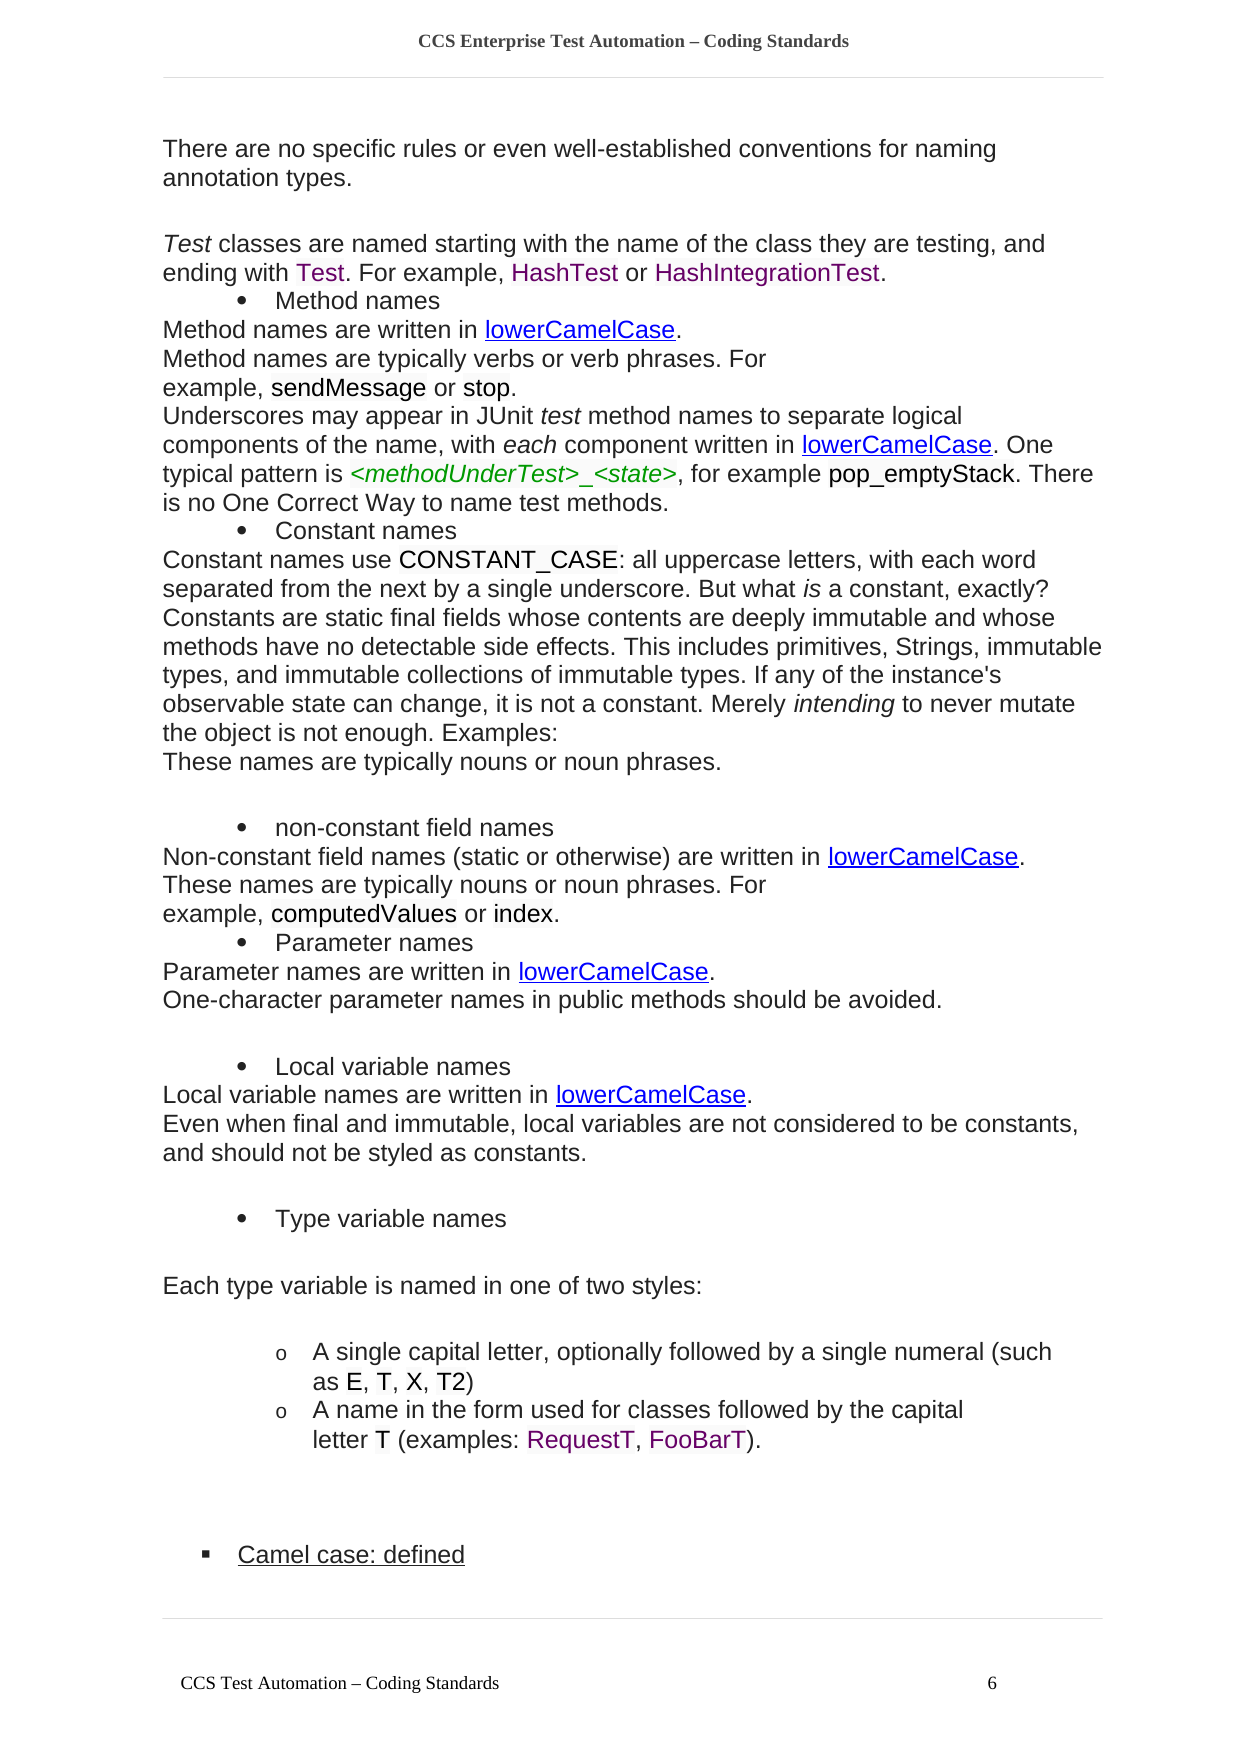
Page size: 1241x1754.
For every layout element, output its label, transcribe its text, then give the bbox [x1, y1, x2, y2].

text One-character parameter names in public methods should be avoided. [162, 985, 1104, 1014]
text Constant names use CONSTANT_CASE: all uppercase letters, with each word separated from the next by a single underscore. But what is a constant, exactly? [162, 545, 1104, 603]
text These names are typically nouns or noun phrases. For example, computedValues or index. [162, 870, 1104, 928]
list Type variable names [237, 1204, 1104, 1233]
text Parameter names are written in lowerCamelCase. [162, 957, 1104, 985]
text These names are typically nouns or noun phrases. [162, 746, 1104, 775]
text Method names are written in lowerCamelCase. [162, 315, 1104, 344]
text There are no specific rules or even well-established conventions for naming annotation types. [162, 134, 1104, 191]
text Local variable names are written in lowerCamelCase. [162, 1081, 1104, 1109]
text Method names are typically verbs or verb phrases. For example, sendMessage or stop. [162, 344, 1104, 401]
text Constants are static final fields whose contents are deeply immutable and whose methods have no detectable side effects. This includes primitives, Strings, immutable types, and immutable collections of immutable types. If any of the instance's observable state can change, it is not a constant. Merely intending to never mutate the object is not enough. Examples: [162, 603, 1104, 746]
list Camel case: defined [200, 1540, 1104, 1569]
list Parameter names [237, 928, 1104, 957]
list Local variable names [237, 1052, 1104, 1081]
list Method names [237, 286, 1104, 315]
list A name in the form used for classes followed by the capital letter T (examples: RequestT, FooBarT). [275, 1395, 1067, 1454]
text Even when final and immutable, local variables are not considered to be constants, and should not be styled as constants. [162, 1109, 1104, 1167]
text Test classes are named starting with the name of the class they are testing, and ending with Test. For example, HashTest or HashIntegrationTest. [162, 229, 1104, 286]
text Non-constant field names (static or otherwise) are written in lowerCamelCase. [162, 842, 1104, 870]
list Constant names [237, 516, 1104, 545]
list A single capital letter, optionally followed by a single numeral (such as E, T, X, T2) [275, 1337, 1067, 1395]
list non-constant field names [237, 813, 1104, 842]
text Each type variable is named in one of two styles: [162, 1271, 1104, 1299]
text Underscores may appear in JUnit test method names to separate logical components of the name, with each component written in lowerCamelCase. One typical pattern is <methodUnderTest>_<state>, for example pop_emptyStack. There is no One Correct Way to name test methods. [162, 401, 1104, 516]
